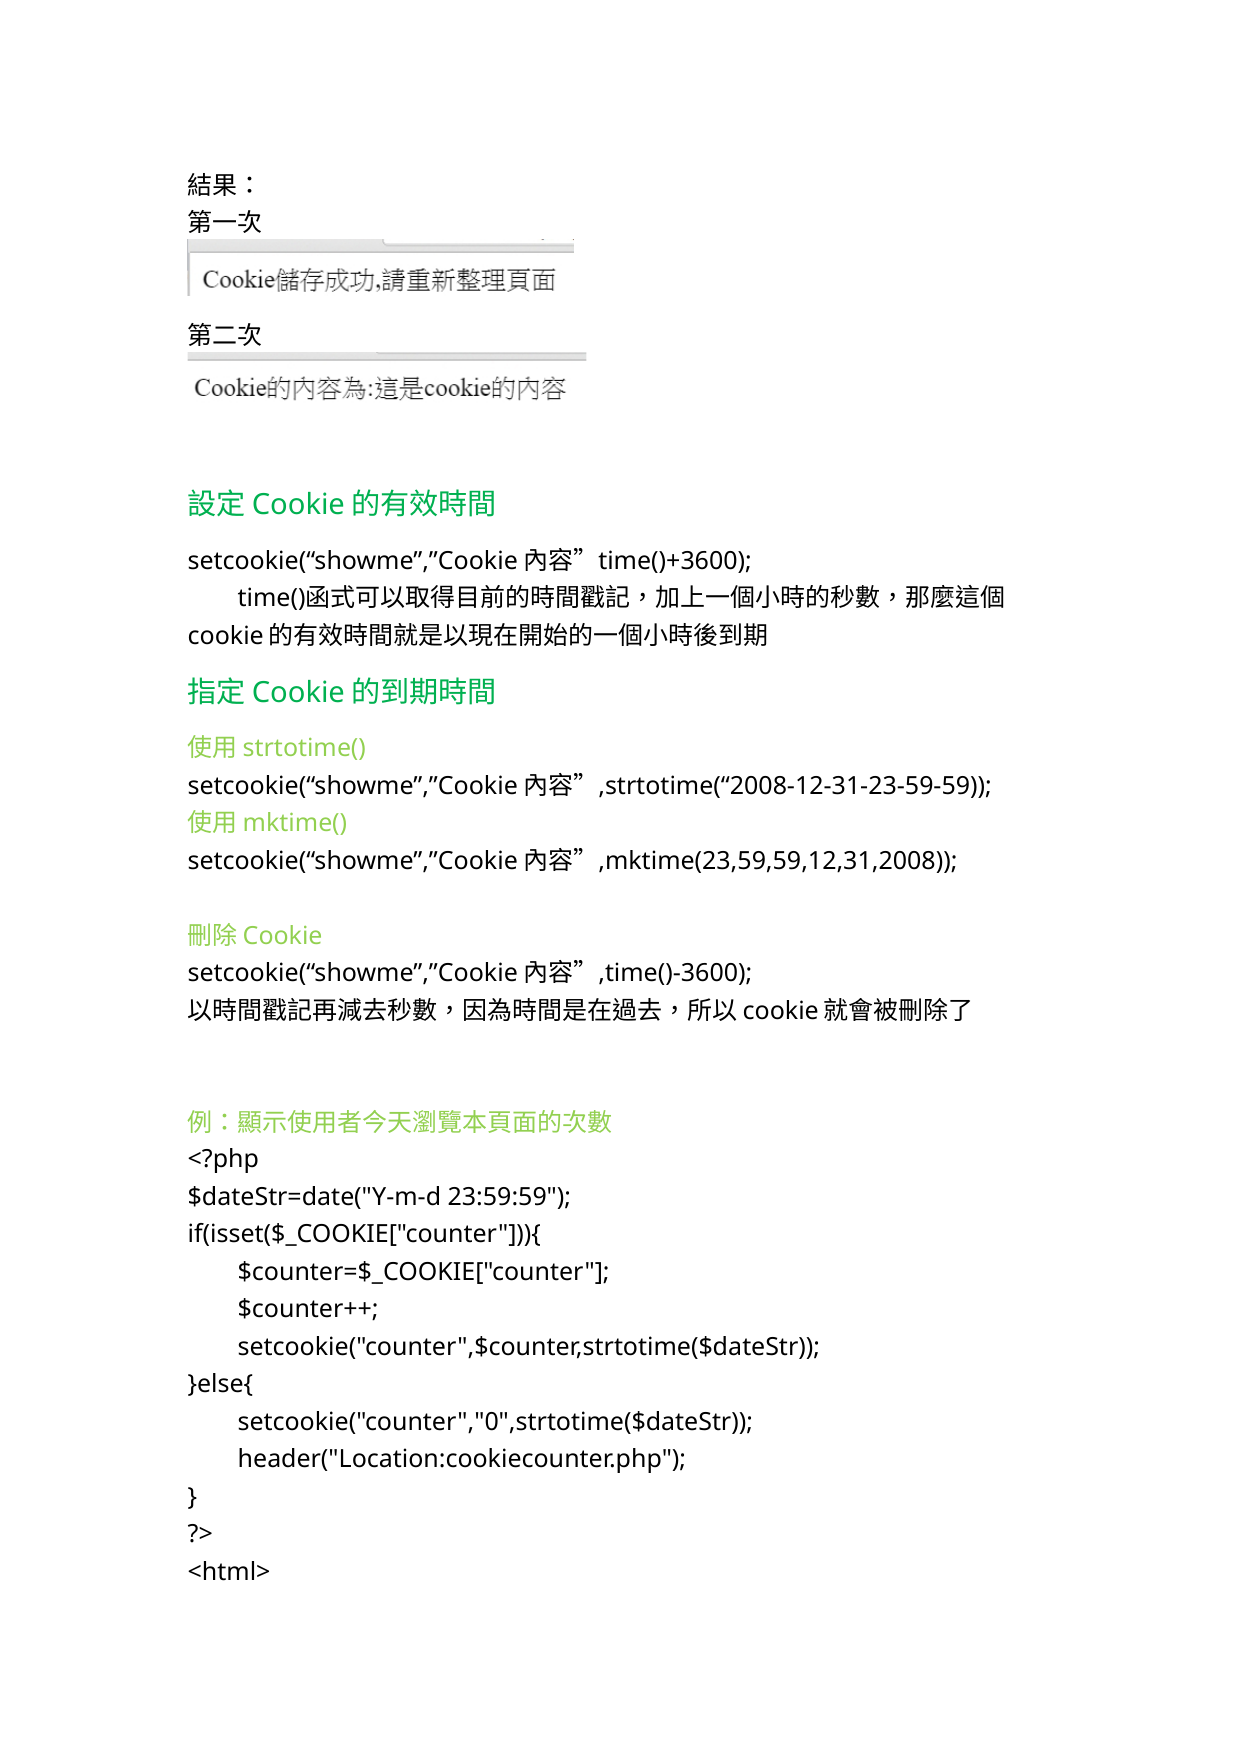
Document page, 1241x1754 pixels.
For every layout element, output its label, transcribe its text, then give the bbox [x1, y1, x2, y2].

text setcookie(“showme”,”Cookie內容”time()+3600); [187, 539, 1053, 577]
text 設定Cookie的有效時間 [187, 464, 1053, 539]
text 使用mktime() [187, 802, 1053, 839]
text 結果： [187, 164, 1053, 202]
text }else{ [187, 1364, 1053, 1402]
text <?php [187, 1139, 1053, 1177]
text 刪除Cookie [187, 914, 1053, 952]
text $counter++; [187, 1289, 1053, 1327]
text setcookie("counter",$counter,strtotime($dateStr)); [187, 1327, 1053, 1364]
text } [187, 1477, 1053, 1514]
text 以時間戳記再減去秒數，因為時間是在過去，所以cookie就會被刪除了 [187, 989, 1053, 1027]
picture [187, 239, 574, 296]
text setcookie("counter","0",strtotime($dateStr)); [187, 1402, 1053, 1439]
text $counter=$_COOKIE["counter"]; [187, 1252, 1053, 1289]
text 例：顯示使用者今天瀏覽本頁面的次數 [187, 1102, 1053, 1139]
text <html> [187, 1552, 1053, 1589]
text setcookie(“showme”,”Cookie內容”,time()-3600); [187, 952, 1053, 989]
text 第一次 [187, 202, 1053, 239]
text 使用strtotime() [187, 727, 1053, 764]
text ?> [187, 1514, 1053, 1552]
text time()函式可以取得目前的時間戳記，加上一個小時的秒數，那麼這個cookie的有效時間就是以現在開始的一個小時後到期 [187, 577, 1053, 652]
text $dateStr=date("Y-m-d 23:59:59"); [187, 1177, 1053, 1214]
text setcookie(“showme”,”Cookie內容”,mktime(23,59,59,12,31,2008)); [187, 839, 1053, 877]
text setcookie(“showme”,”Cookie內容”,strtotime(“2008-12-31-23-59-59)); [187, 764, 1053, 802]
text 第二次 [187, 314, 1053, 352]
text header("Location:cookiecounter.php"); [187, 1439, 1053, 1477]
picture [187, 352, 587, 411]
text 指定Cookie的到期時間 [187, 652, 1053, 727]
text if(isset($_COOKIE["counter"])){ [187, 1214, 1053, 1252]
